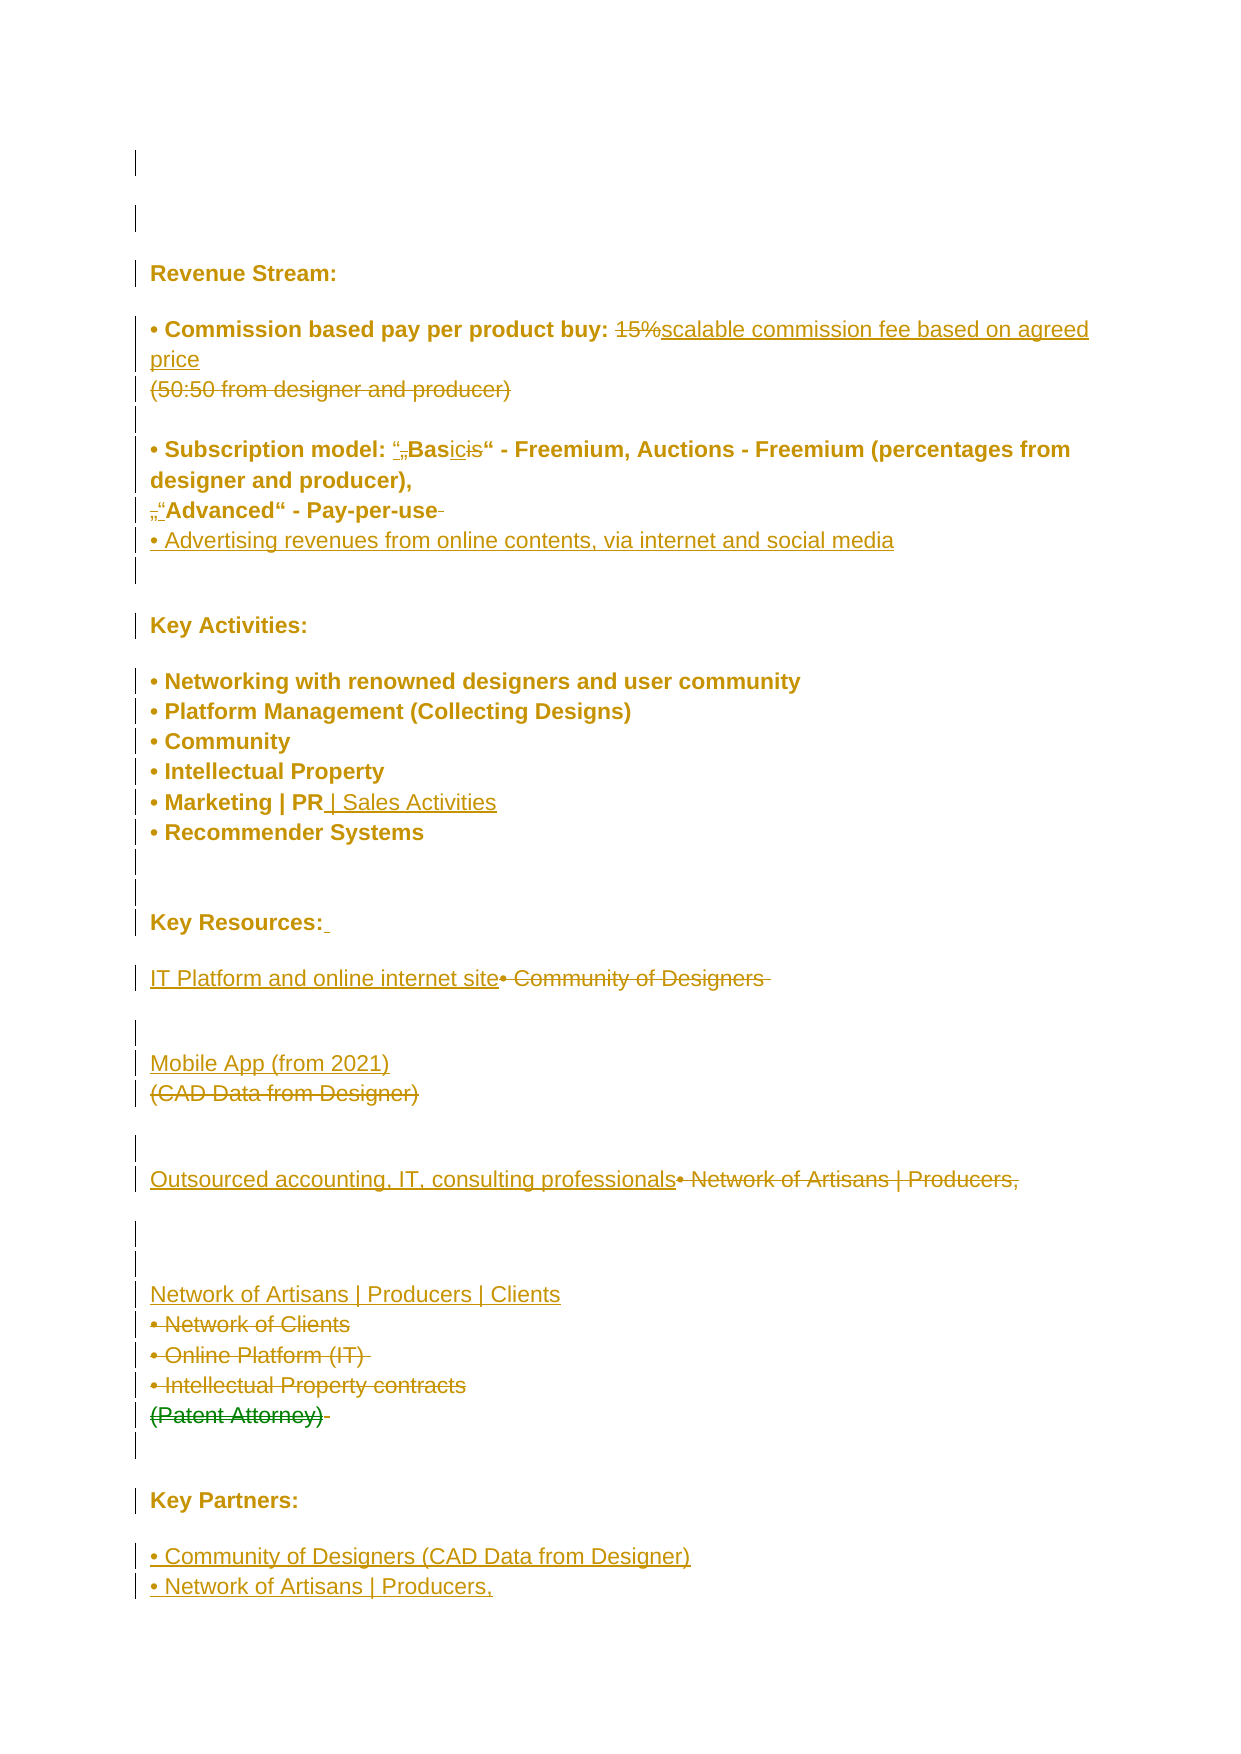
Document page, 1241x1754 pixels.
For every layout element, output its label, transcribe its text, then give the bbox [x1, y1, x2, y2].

text • Platform Management (Collecting Designs) [150, 698, 1090, 724]
text • Intellectual Property [150, 758, 1090, 785]
text • Community [150, 728, 1090, 754]
text Revenue Stream: [150, 260, 1090, 287]
text • Subscription model: Bas“ - Freemium, Auctions - Freemium (percentages from designer and producer), [150, 436, 1090, 493]
text Key Activities: [150, 612, 1090, 639]
text • Networking with renowned designers and user community [150, 668, 1090, 694]
text Key Resources: [150, 909, 1090, 936]
text • Recommender Systems [150, 819, 1090, 845]
text • Marketing | PR [150, 788, 1090, 815]
text Key Partners: [150, 1487, 1090, 1514]
text Advanced“ - Pay-per-use [150, 497, 1090, 523]
text • Commission based pay per product buy: [150, 316, 1090, 372]
